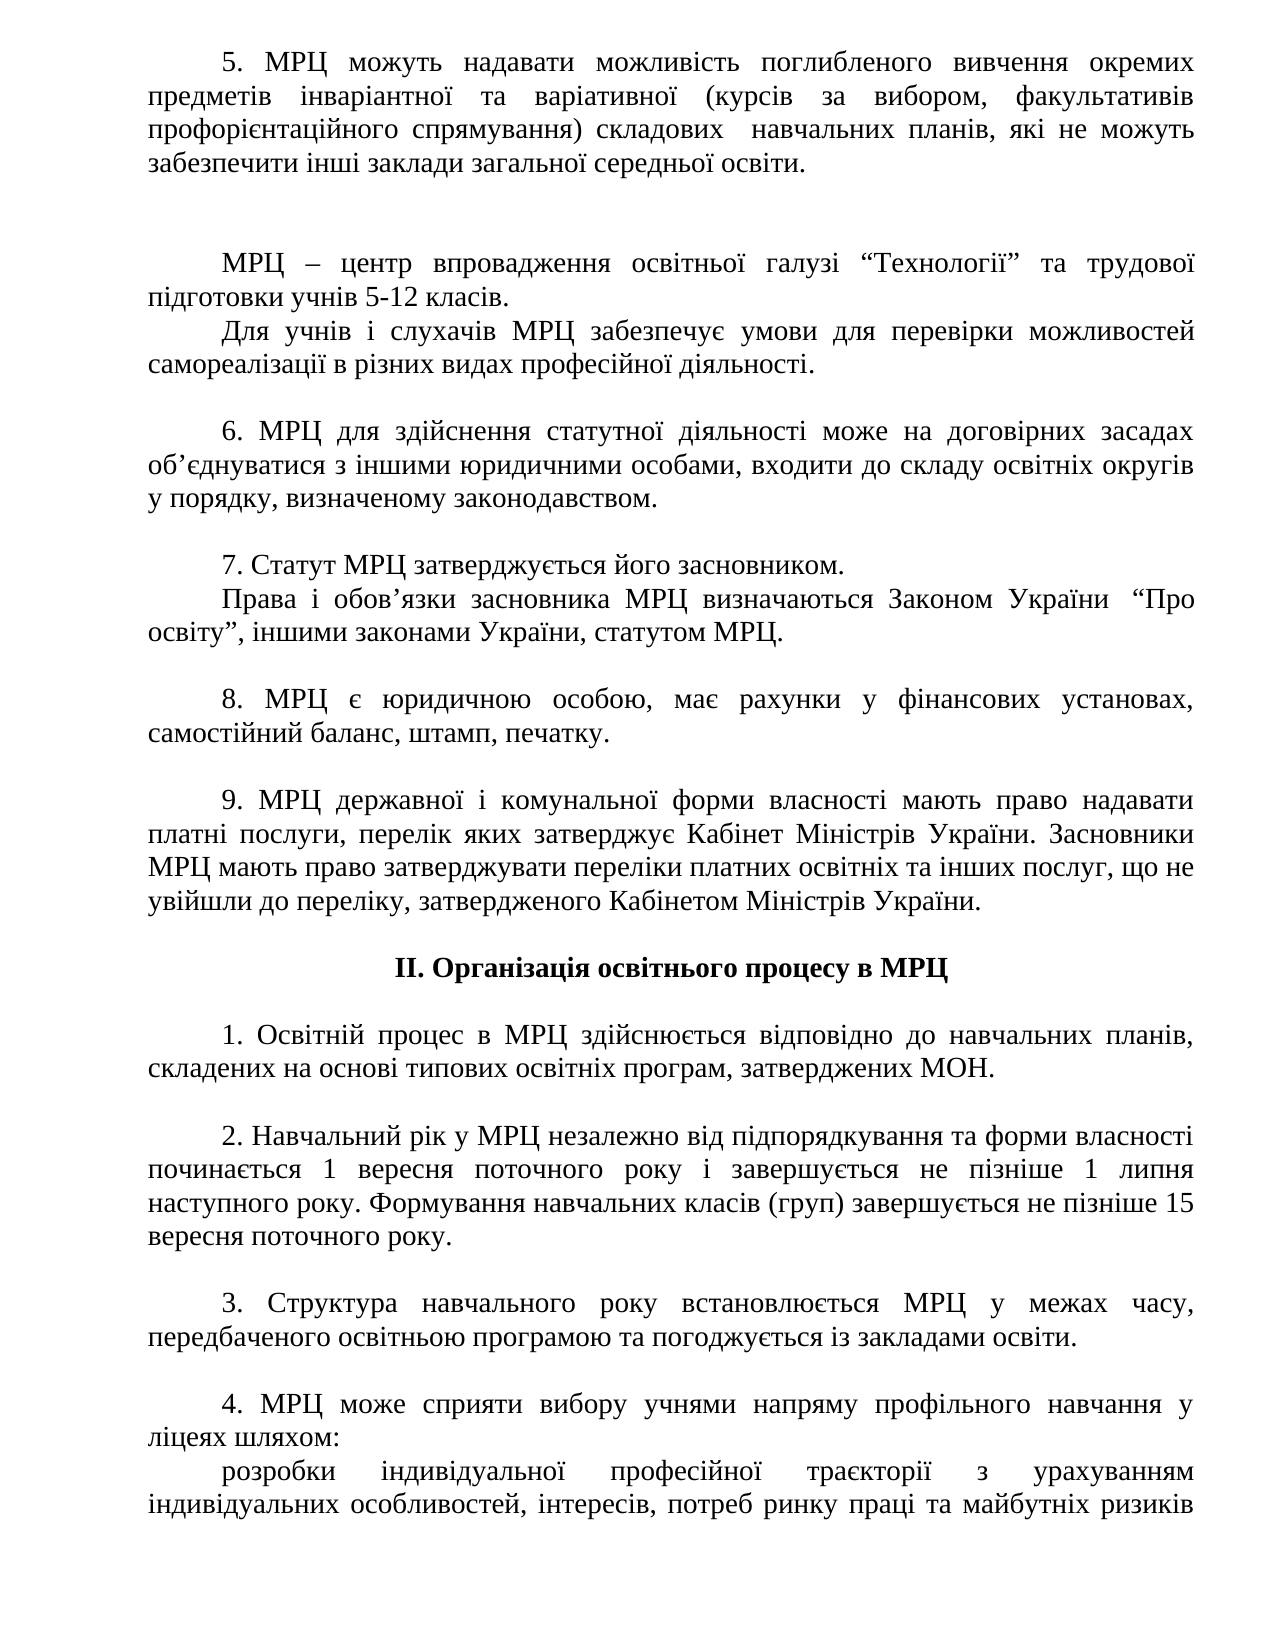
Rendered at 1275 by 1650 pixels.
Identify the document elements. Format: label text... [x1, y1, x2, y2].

text 8. МРЦ є юридичною особою, має рахунки у фінансових установах, самостійний баланс, штамп, печатку. [148, 682, 1195, 749]
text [148, 1453, 1195, 1520]
text Для учнів і слухачів МРЦ забезпечує умови для перевірки можливостей самореалізації в різних видах професійної діяльності. [148, 313, 1195, 380]
text 3. Структура навчального року встановлюється МРЦ у межах часу, передбаченого освітньою програмою та погоджується із закладами освіти. [148, 1285, 1195, 1352]
text 4. МРЦ може сприяти вибору учнями напряму профільного навчання у ліцеях шляхом: [148, 1386, 1195, 1453]
text 9. МРЦ державної і комунальної форми власності мають право надавати платні послуги, перелік яких затверджує Кабінет Міністрів України. Засновники МРЦ мають право затверджувати переліки платних освітніх та інших послуг, що не увійшли до переліку, затвердженого Кабінетом Міністрів України. [148, 782, 1195, 916]
text 5. МРЦ можуть надавати можливість поглибленого вивчення окремих предметів інваріантної та варіативної (курсів за вибором, факультативів профорієнтаційного спрямування) складових навчальних планів, які не можуть забезпечити інші заклади загальної середньої освіти. [148, 44, 1195, 178]
text 2. Навчальний рік у МРЦ незалежно від підпорядкування та форми власності починається 1 вересня поточного року і завершується не пізніше 1 липня наступного року. Формування навчальних класів (груп) завершується не пізніше 15 вересня поточного року. [148, 1118, 1195, 1252]
text Права і обов’язки засновника МРЦ визначаються Законом України “Про освіту”, іншими законами України, статутом МРЦ. [148, 581, 1195, 648]
text 7. Статут МРЦ затверджується його засновником. [148, 547, 1195, 581]
text II. Організація освітнього процесу в МРЦ [148, 950, 1195, 983]
text МРЦ – центр впровадження освітньої галузі “Технології” та трудової підготовки учнів 5-12 класів. [148, 246, 1195, 313]
text 1. Освітній процес в МРЦ здійснюється відповідно до навчальних планів, складених на основі типових освітніх програм, затверджених МОН. [148, 1017, 1195, 1084]
text 6. МРЦ для здійснення статутної діяльності може на договірних засадах об’єднуватися з іншими юридичними особами, входити до складу освітніх округів у порядку, визначеному законодавством. [148, 413, 1195, 514]
